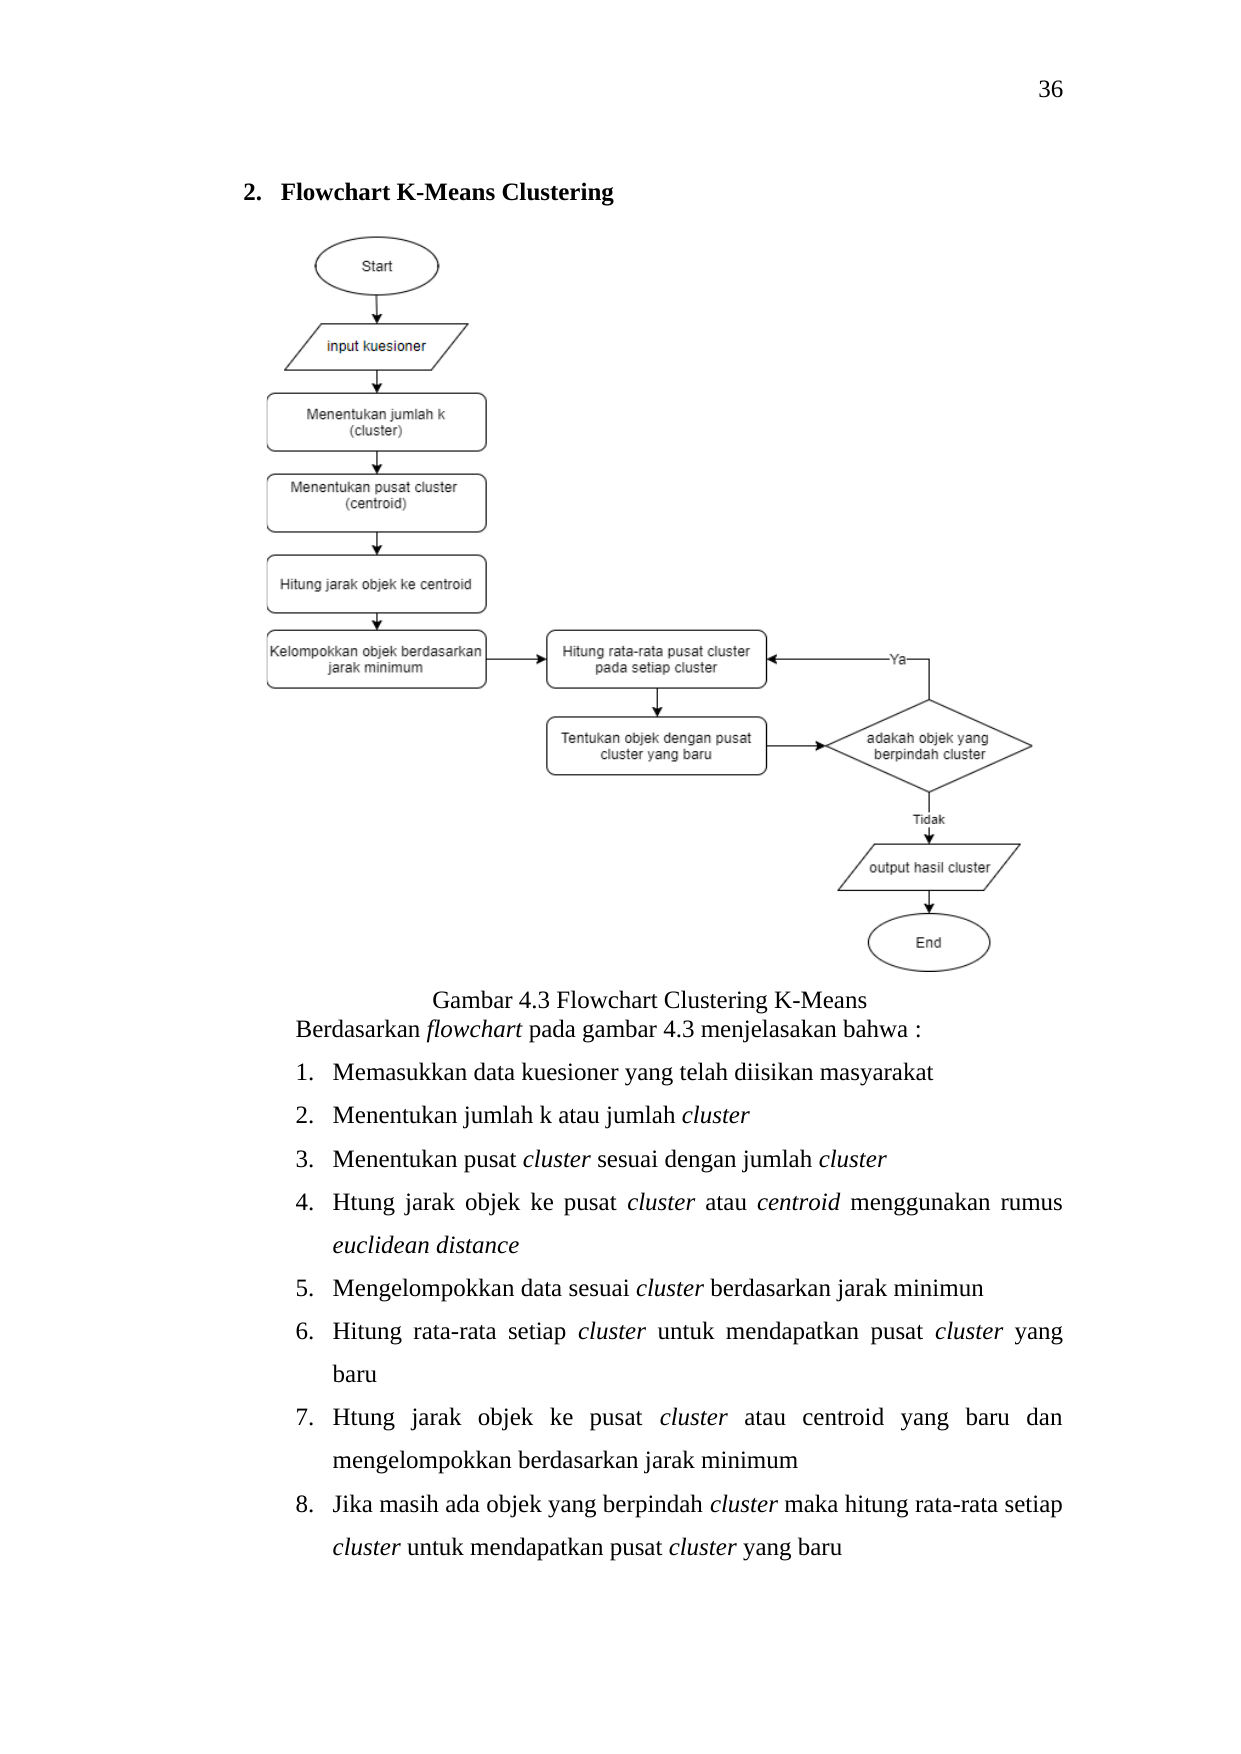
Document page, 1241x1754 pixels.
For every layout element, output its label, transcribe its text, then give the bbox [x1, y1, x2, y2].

list Jika masih ada objek yang berpindah cluster maka hitung rata-rata setiap cluster untuk mendapatkan pusat cluster yang baru [295, 1489, 1063, 1561]
text Berdasarkan flowchart pada gambar 4.3 menjelasakan bahwa : [236, 1014, 1063, 1043]
list Htung jarak objek ke pusat cluster atau centroid menggunakan rumus euclidean distance [295, 1187, 1063, 1259]
list Menentukan pusat cluster sesuai dengan jumlah cluster [295, 1144, 1063, 1172]
text Gambar 4.3 Flowchart Clustering K-Means [236, 986, 1063, 1014]
list Flowchart K-Means Clustering [243, 177, 1063, 206]
picture [266, 232, 1033, 972]
list Memasukkan data kuesioner yang telah diisikan masyarakat [295, 1057, 1063, 1086]
list Mengelompokkan data sesuai cluster berdasarkan jarak minimun [295, 1273, 1063, 1302]
list Hitung rata-rata setiap cluster untuk mendapatkan pusat cluster yang baru [295, 1316, 1063, 1388]
list Htung jarak objek ke pusat cluster atau centroid yang baru dan mengelompokkan berdasarkan jarak minimum [295, 1402, 1063, 1474]
list Menentukan jumlah k atau jumlah cluster [295, 1101, 1063, 1129]
